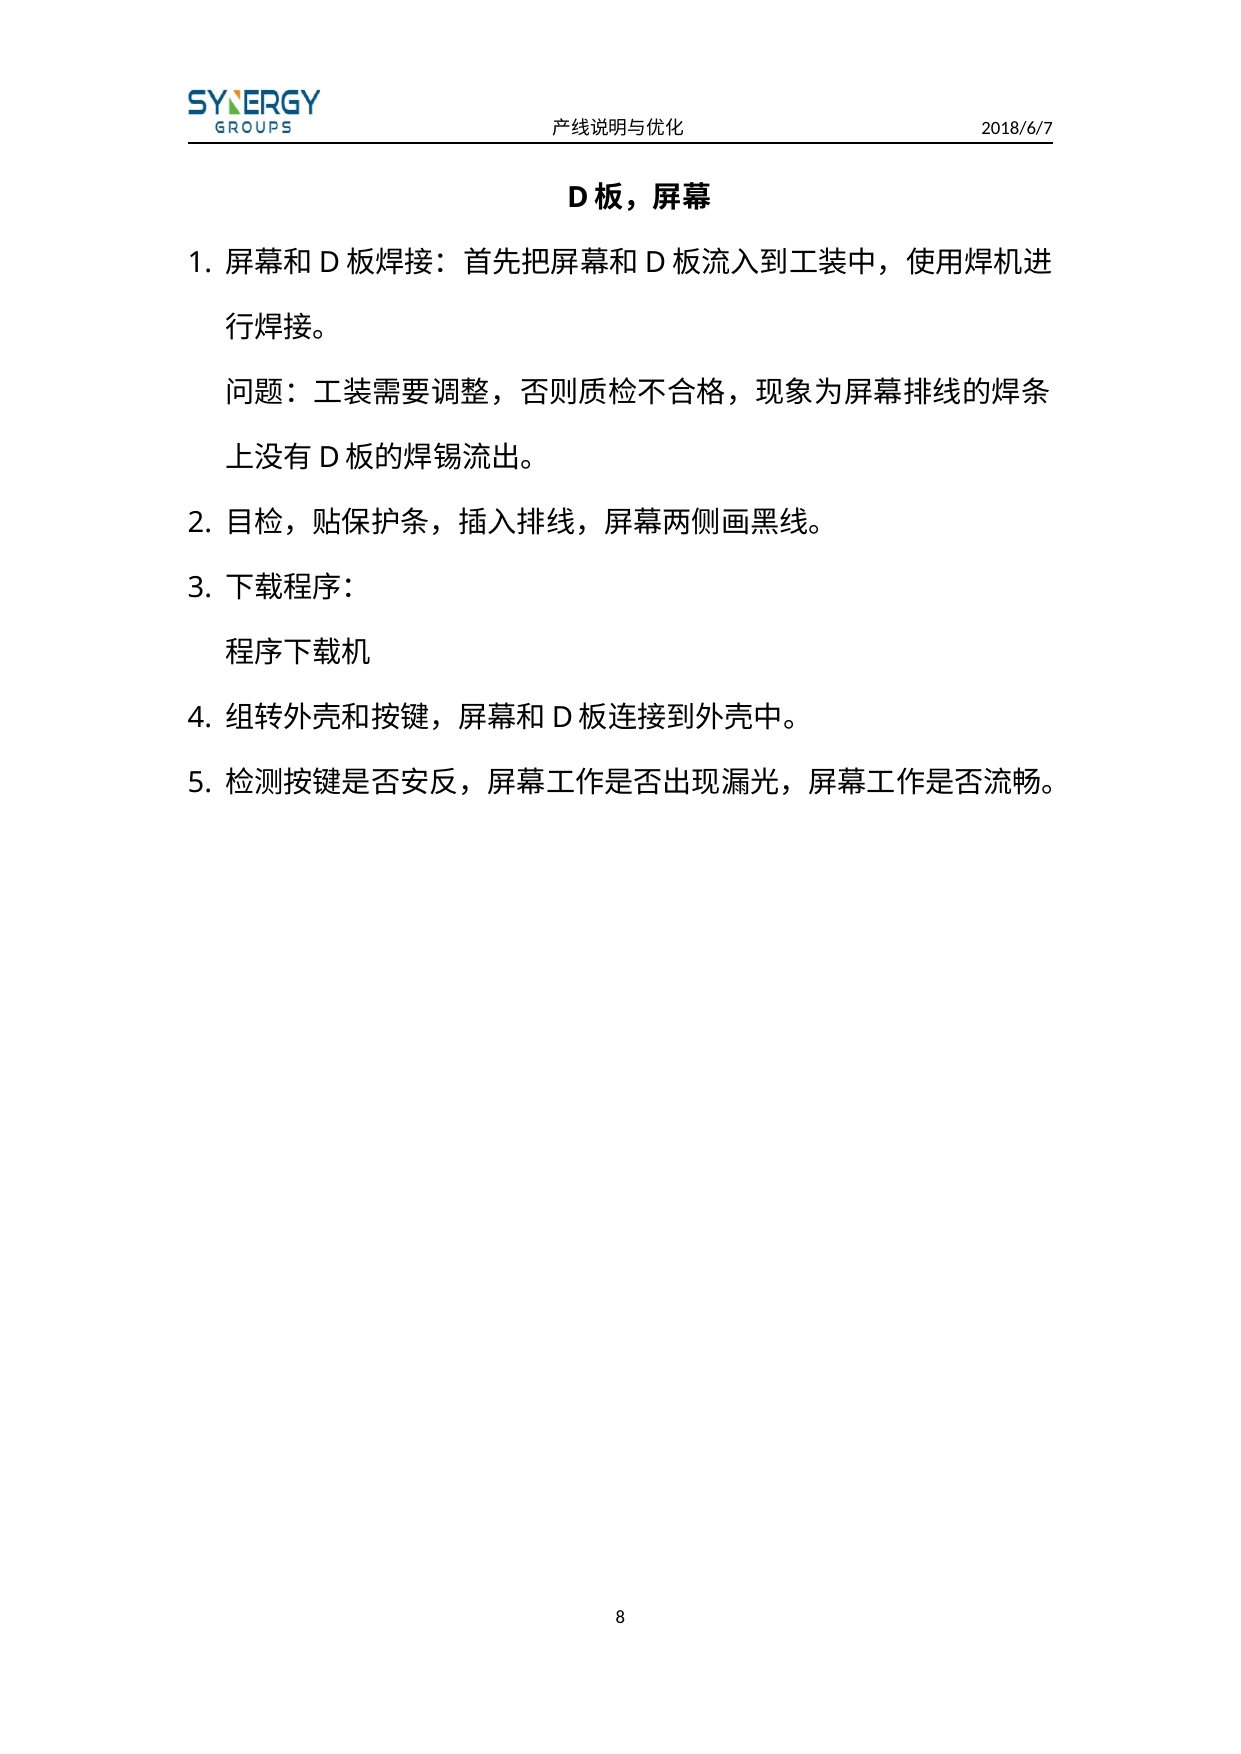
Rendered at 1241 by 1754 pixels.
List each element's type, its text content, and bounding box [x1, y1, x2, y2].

list 组转外壳和按键，屏幕和D板连接到外壳中。 [187, 682, 1053, 747]
list 程序下载机 [225, 617, 1053, 682]
list 检测按键是否安反，屏幕工作是否出现漏光，屏幕工作是否流畅。 [187, 747, 1053, 812]
list 目检，贴保护条，插入排线，屏幕两侧画黑线。 [187, 487, 1053, 552]
list 下载程序： [187, 552, 1053, 617]
list 问题：工装需要调整，否则质检不合格，现象为屏幕排线的焊条上没有D板的焊锡流出。 [225, 357, 1053, 487]
list D板，屏幕 [225, 162, 1053, 227]
list 屏幕和D板焊接：首先把屏幕和D板流入到工装中，使用焊机进行焊接。 [187, 227, 1053, 357]
picture [187, 88, 321, 135]
